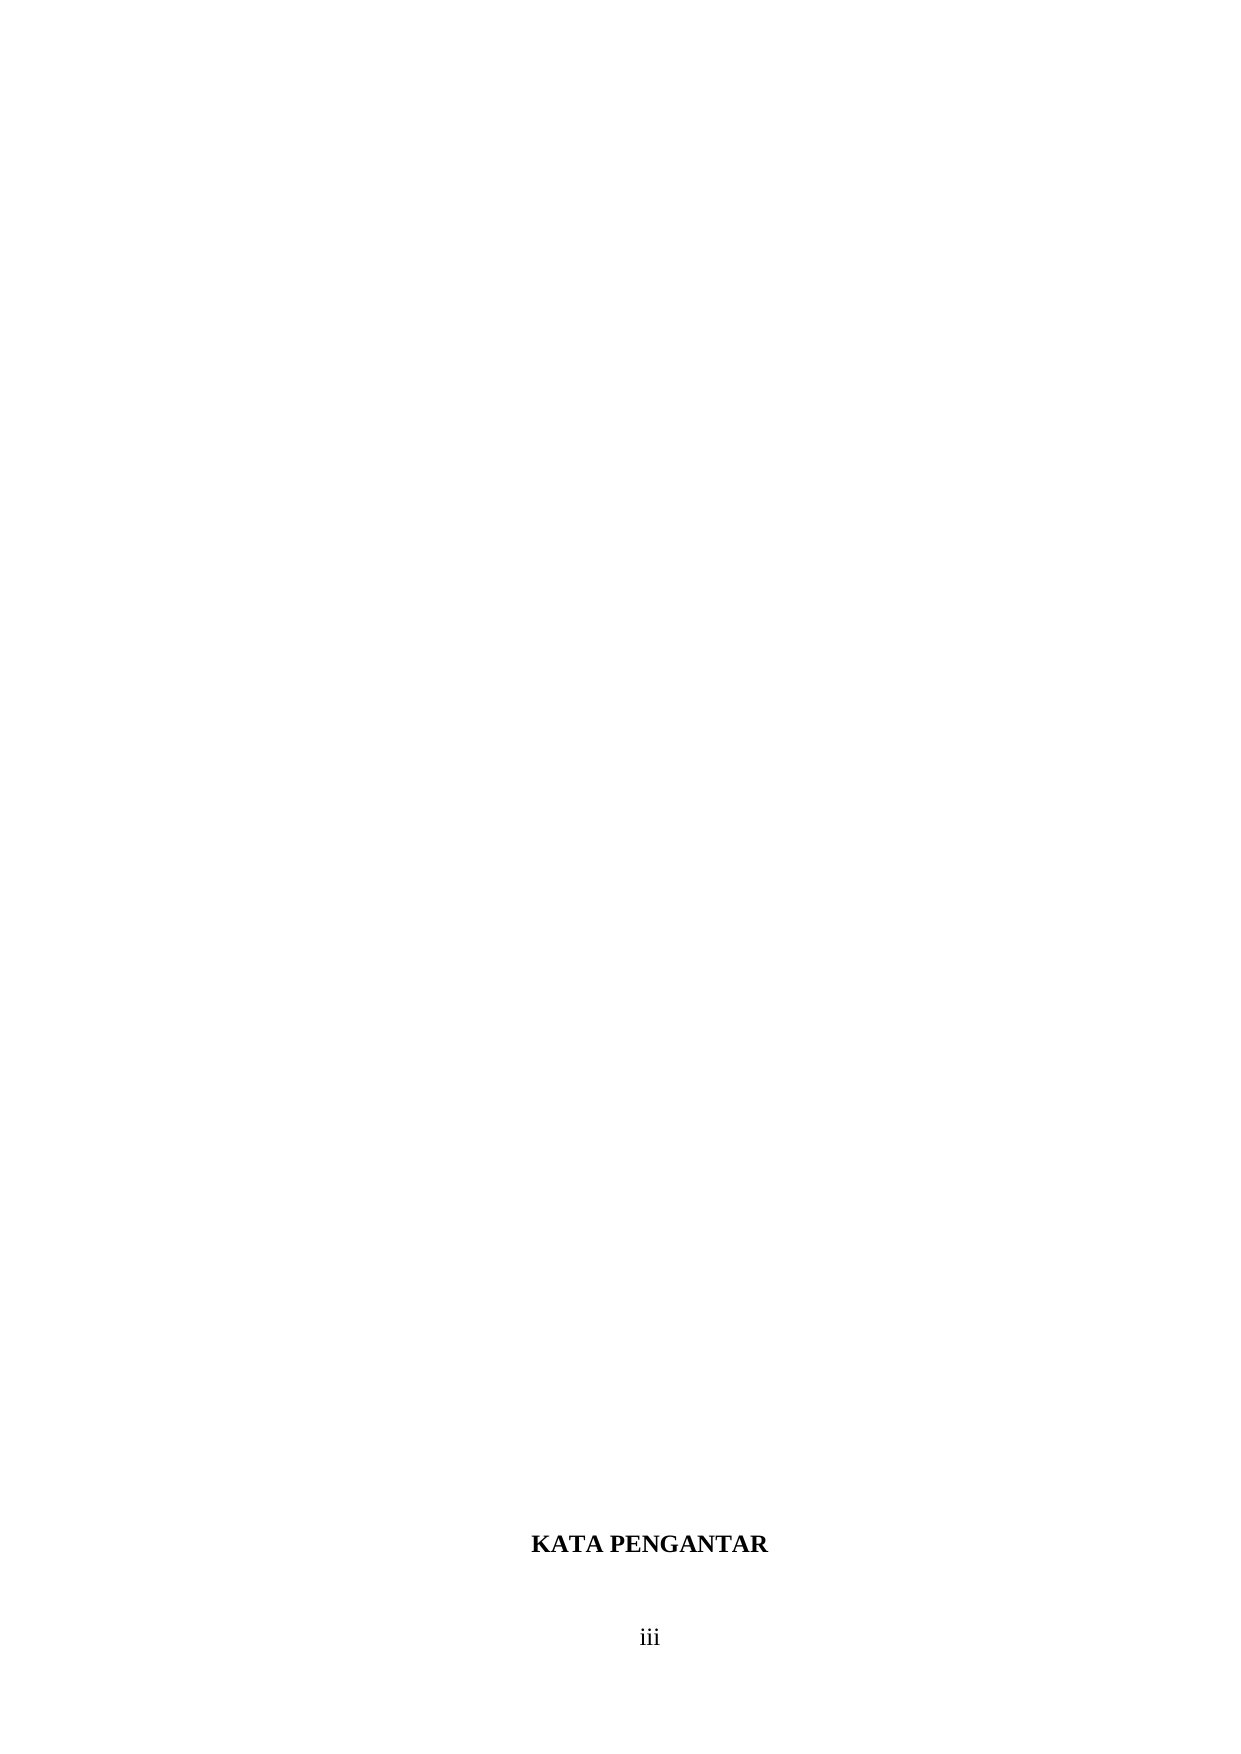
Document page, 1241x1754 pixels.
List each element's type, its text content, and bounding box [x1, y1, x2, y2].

subtitle KATA PENGANTAR [236, 1529, 1063, 1557]
